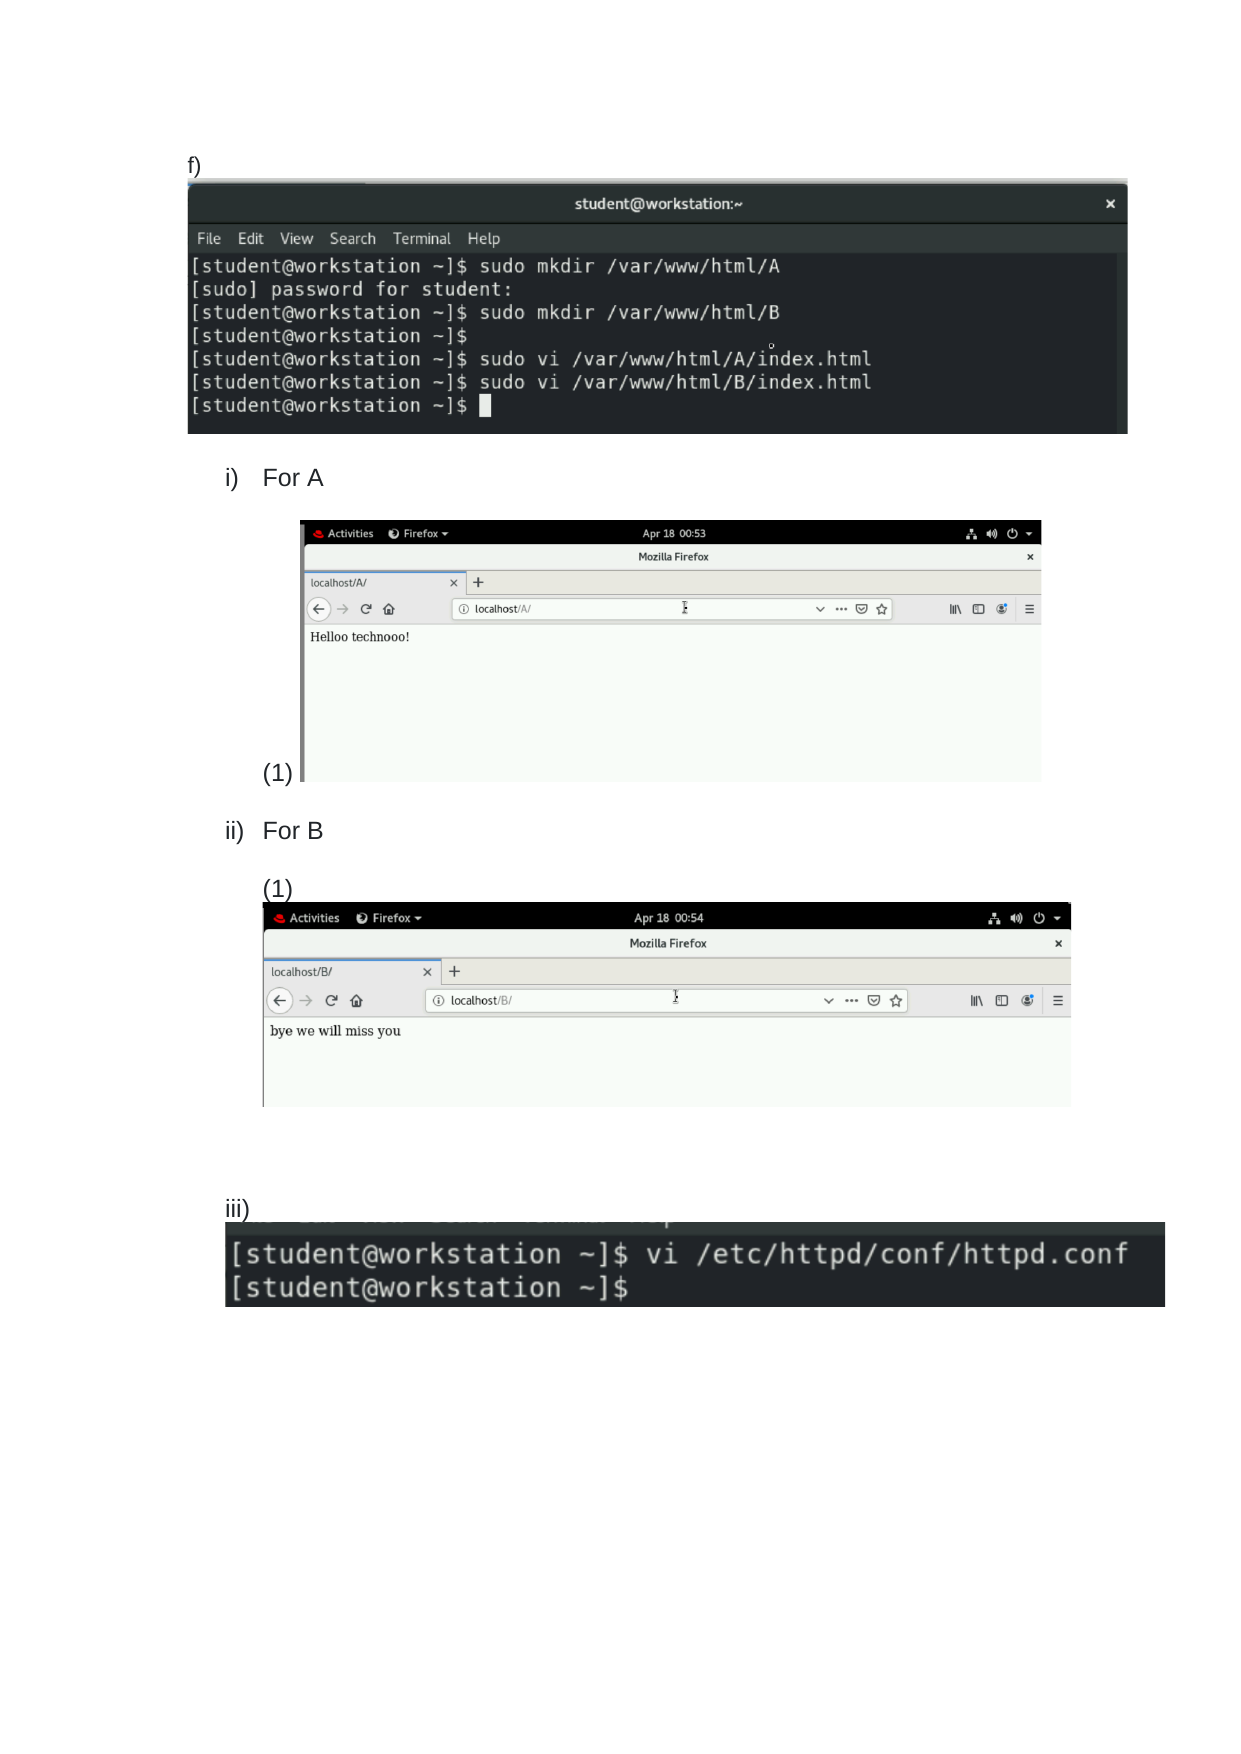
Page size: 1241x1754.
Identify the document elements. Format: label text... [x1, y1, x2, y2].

list For A [225, 463, 1090, 492]
picture [300, 520, 1042, 782]
picture [262, 902, 1072, 1107]
picture [225, 1222, 1166, 1307]
picture [187, 178, 1128, 434]
list For B [225, 816, 1090, 845]
